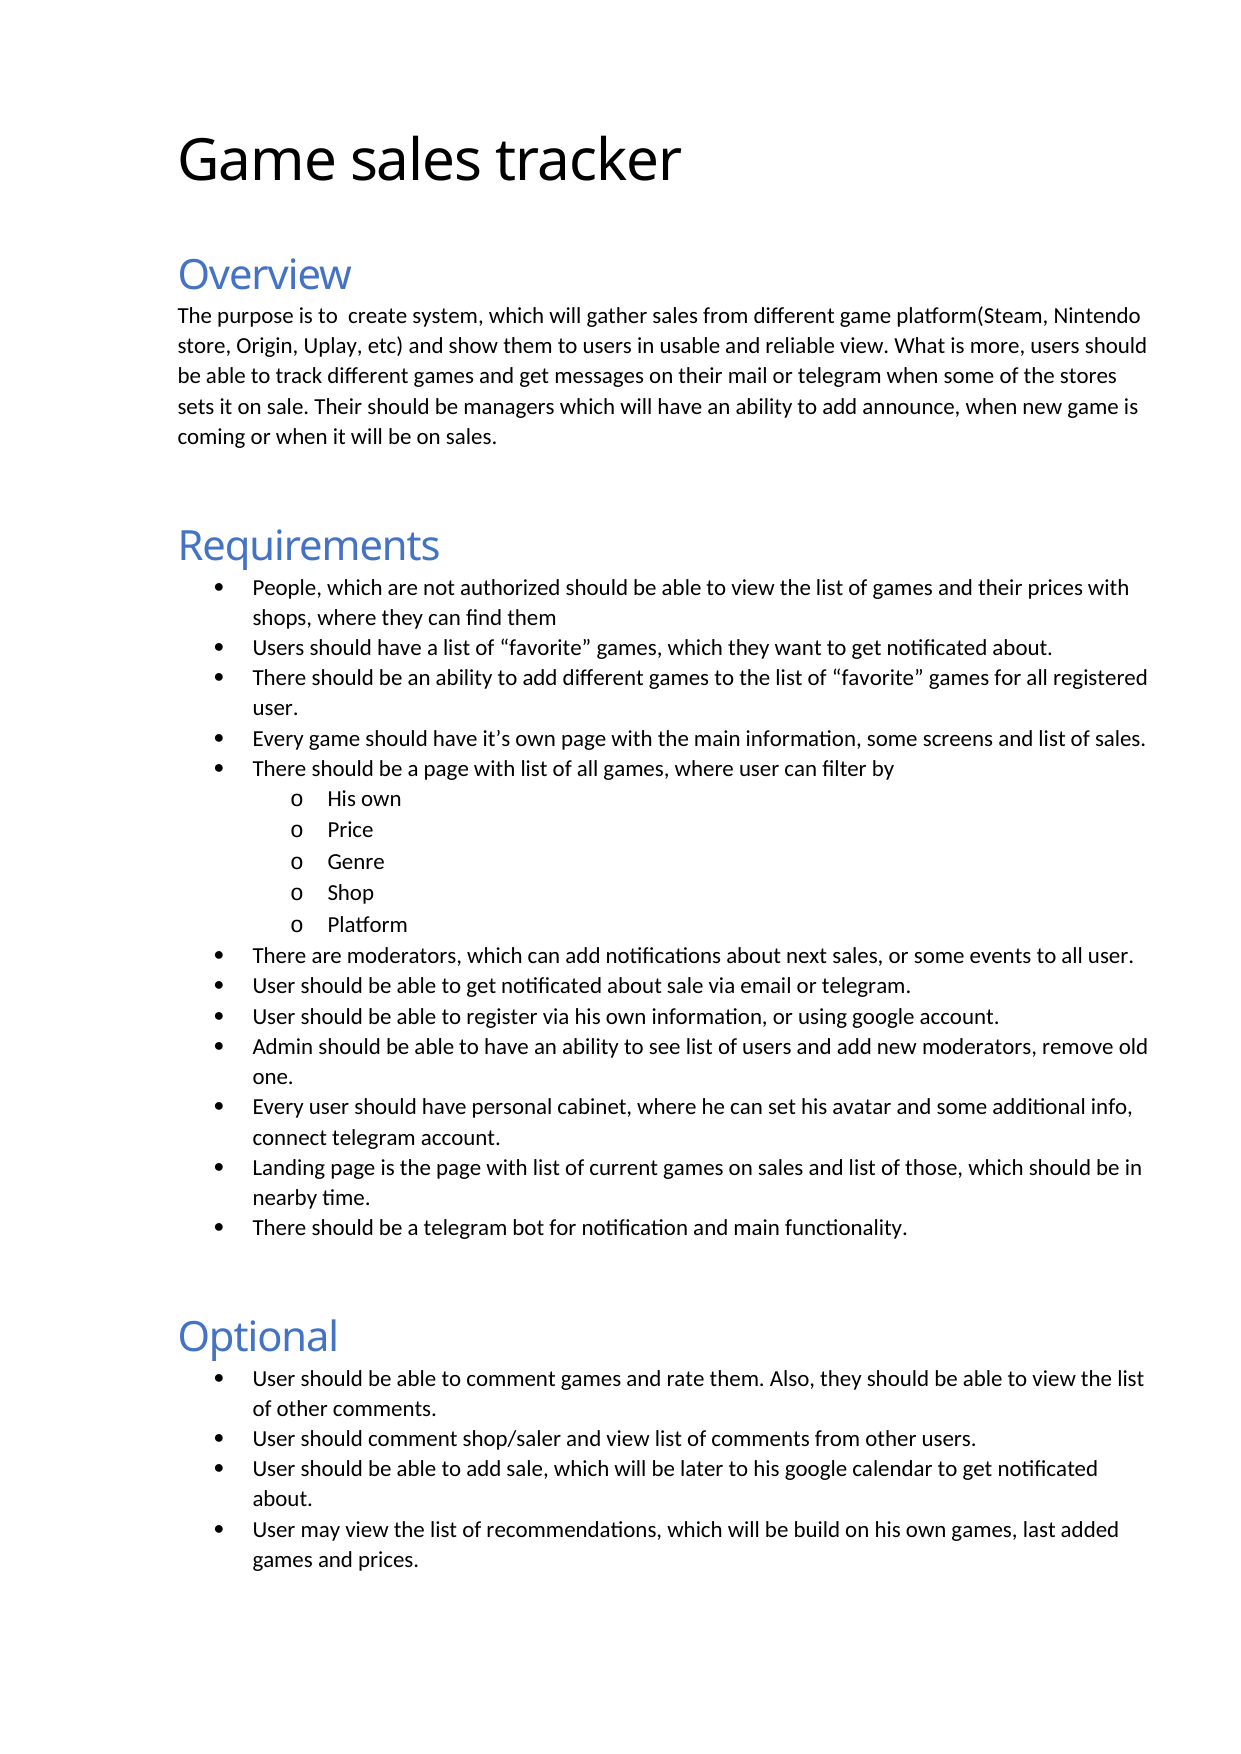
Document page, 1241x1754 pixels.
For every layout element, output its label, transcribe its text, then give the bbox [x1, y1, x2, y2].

list Users should have a list of “favorite” games, which they want to get notificated about. [215, 633, 1152, 661]
title Game sales tracker [177, 118, 1152, 198]
list Platform [290, 910, 1152, 939]
list People, which are not authorized should be able to view the list of games and their prices with shops, where they can find them [215, 573, 1152, 631]
list User should be able to add sale, which will be later to his google calendar to get notificated about. [215, 1454, 1152, 1513]
list There should be a page with list of all games, where user can filter by [215, 754, 1152, 782]
list User should be able to comment games and rate them. Also, they should be able to view the list of other comments. [215, 1364, 1152, 1422]
title Overview [177, 244, 1152, 301]
list Shop [290, 878, 1152, 908]
list There should be a telegram bot for notification and main functionality. [215, 1213, 1152, 1241]
list His own [290, 784, 1152, 813]
list Admin should be able to have an ability to see list of users and add new moderators, remove old one. [215, 1032, 1152, 1090]
title Requirements [177, 516, 1152, 573]
list User should comment shop/saler and view list of comments from other users. [215, 1424, 1152, 1452]
list There are moderators, which can add notifications about next sales, or some events to all user. [215, 941, 1152, 969]
title Optional [177, 1307, 1152, 1364]
list Landing page is the page with list of current games on sales and list of those, which should be in nearby time. [215, 1153, 1152, 1211]
text The purpose is to create system, which will gather sales from different game platform(Steam, Nintendo store, Origin, Uplay, etc) and show them to users in usable and reliable view. What is more, users should be able to track different games and get messages on their mail or telegram when some of the stores sets it on sale. Their should be managers which will have an ability to add announce, when new game is coming or when it will be on sales. [177, 301, 1152, 450]
list Every user should have personal cabinet, where he can set his avatar and some additional info, connect telegram account. [215, 1092, 1152, 1151]
list User should be able to register via his own information, or using google account. [215, 1002, 1152, 1030]
list User should be able to get notificated about sale via email or telegram. [215, 972, 1152, 999]
list There should be an ability to add different games to the list of “favorite” games for all registered user. [215, 663, 1152, 721]
list Every game should have it’s own page with the main information, some screens and list of sales. [215, 724, 1152, 752]
list Price [290, 816, 1152, 845]
list Genre [290, 847, 1152, 876]
list User may view the list of recommendations, which will be build on his own games, last added games and prices. [215, 1515, 1152, 1573]
